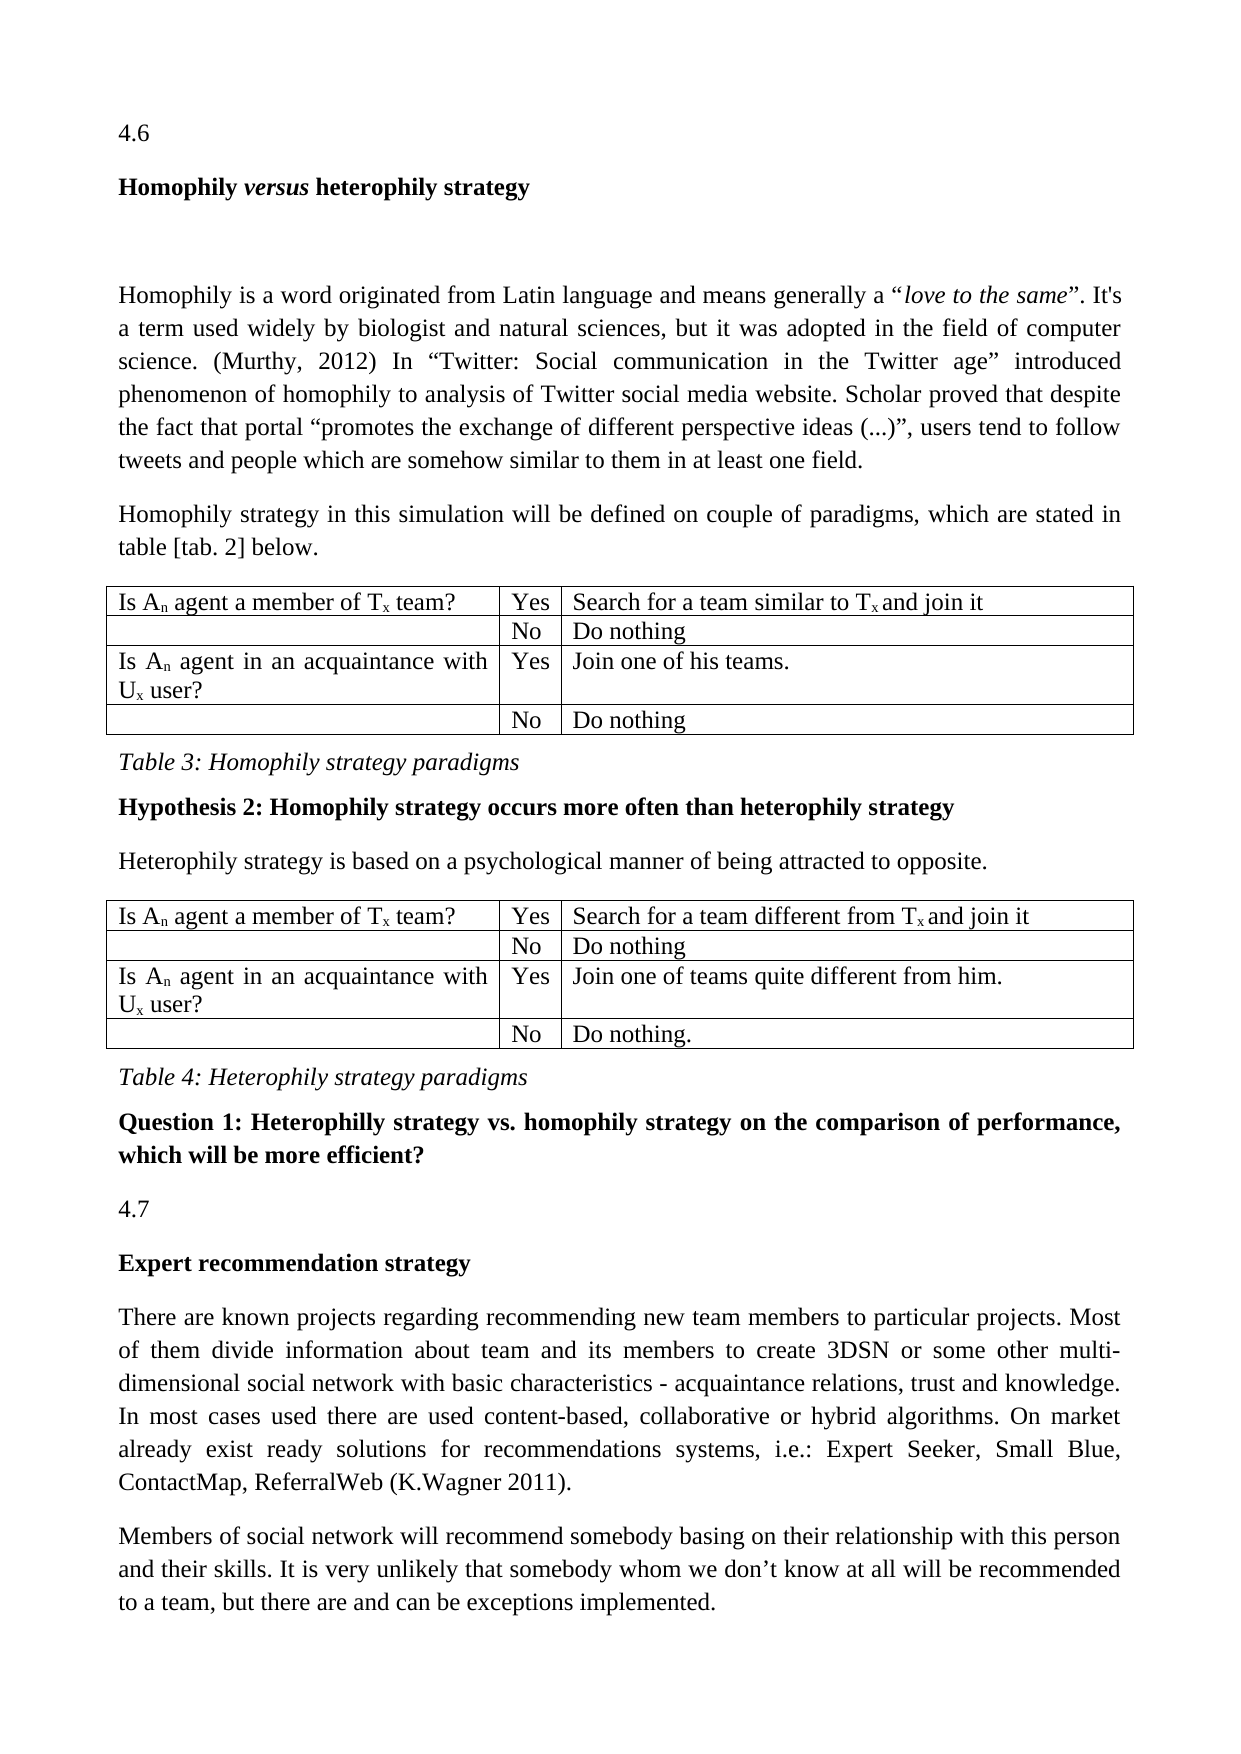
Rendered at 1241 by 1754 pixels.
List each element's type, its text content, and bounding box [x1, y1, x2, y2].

table_cell Is An agent in an acquaintance with Ux user? [107, 646, 499, 704]
table_cell [107, 616, 499, 645]
text Heterophily strategy is based on a psychological manner of being attracted to opposite. [118, 846, 1122, 875]
table_cell Yes [500, 646, 561, 704]
table_header Yes [500, 587, 561, 615]
text 4.6 [118, 118, 1122, 147]
table_cell No [500, 1019, 561, 1048]
table_cell Do nothing [562, 931, 1133, 960]
table_cell [107, 931, 499, 960]
table_cell No [500, 616, 561, 645]
text Homophily versus heterophily strategy [118, 172, 1122, 201]
text Hypothesis 2: Homophily strategy occurs more often than heterophily strategy [118, 792, 1122, 821]
table_cell Join one of his teams. [562, 646, 1133, 704]
table_cell Do nothing. [562, 1019, 1133, 1048]
table_cell No [500, 705, 561, 733]
text Table 4: Heterophily strategy paradigms [118, 1062, 1122, 1090]
table_cell Is An agent in an acquaintance with Ux user? [107, 961, 499, 1018]
text There are known projects regarding recommending new team members to particular projects. Most of them divide information about team and its members to create 3DSN or some other multi-dimensional social network with basic characteristics - acquaintance relations, trust and knowledge. In most cases used there are used content-based, collaborative or hybrid algorithms. On market already exist ready solutions for recommendations systems, i.e.: Expert Seeker, Small Blue, ContactMap, ReferralWeb (K.Wagner 2011). [118, 1302, 1122, 1496]
table_cell Do nothing [562, 616, 1133, 645]
table_header Search for a team similar to Tx and join it [562, 587, 1133, 615]
table_header Search for a team different from Tx and join it [562, 901, 1133, 930]
text Table 3: Homophily strategy paradigms [118, 747, 1122, 776]
table_cell [107, 1019, 499, 1048]
table_cell Yes [500, 961, 561, 1018]
table_header Is An agent a member of Tx team? [107, 587, 499, 615]
table_cell No [500, 931, 561, 960]
text Members of social network will recommend somebody basing on their relationship with this person and their skills. It is very unlikely that somebody whom we don’t know at all will be recommended to a team, but there are and can be exceptions implemented. [118, 1521, 1122, 1616]
table_header Yes [500, 901, 561, 930]
table_header Is An agent a member of Tx team? [107, 901, 499, 930]
text Expert recommendation strategy [118, 1248, 1122, 1277]
text Homophily is a word originated from Latin language and means generally a “love to the same”. It's a term used widely by biologist and natural sciences, but it was adopted in the field of computer science. (Murthy, 2012) In “Twitter: Social communication in the Twitter age” introduced phenomenon of homophily to analysis of Twitter social media website. Scholar proved that despite the fact that portal “promotes the exchange of different perspective ideas (...)”, users tend to follow tweets and people which are somehow similar to them in at least one field. [118, 280, 1122, 473]
text 4.7 [118, 1194, 1122, 1223]
table_cell [107, 705, 499, 733]
text Question 1: Heterophilly strategy vs. homophily strategy on the comparison of performance, which will be more efficient? [118, 1107, 1122, 1169]
table_cell Join one of teams quite different from him. [562, 961, 1133, 1018]
table_cell Do nothing [562, 705, 1133, 733]
text Homophily strategy in this simulation will be defined on couple of paradigms, which are stated in table [tab. 2] below. [118, 499, 1122, 560]
